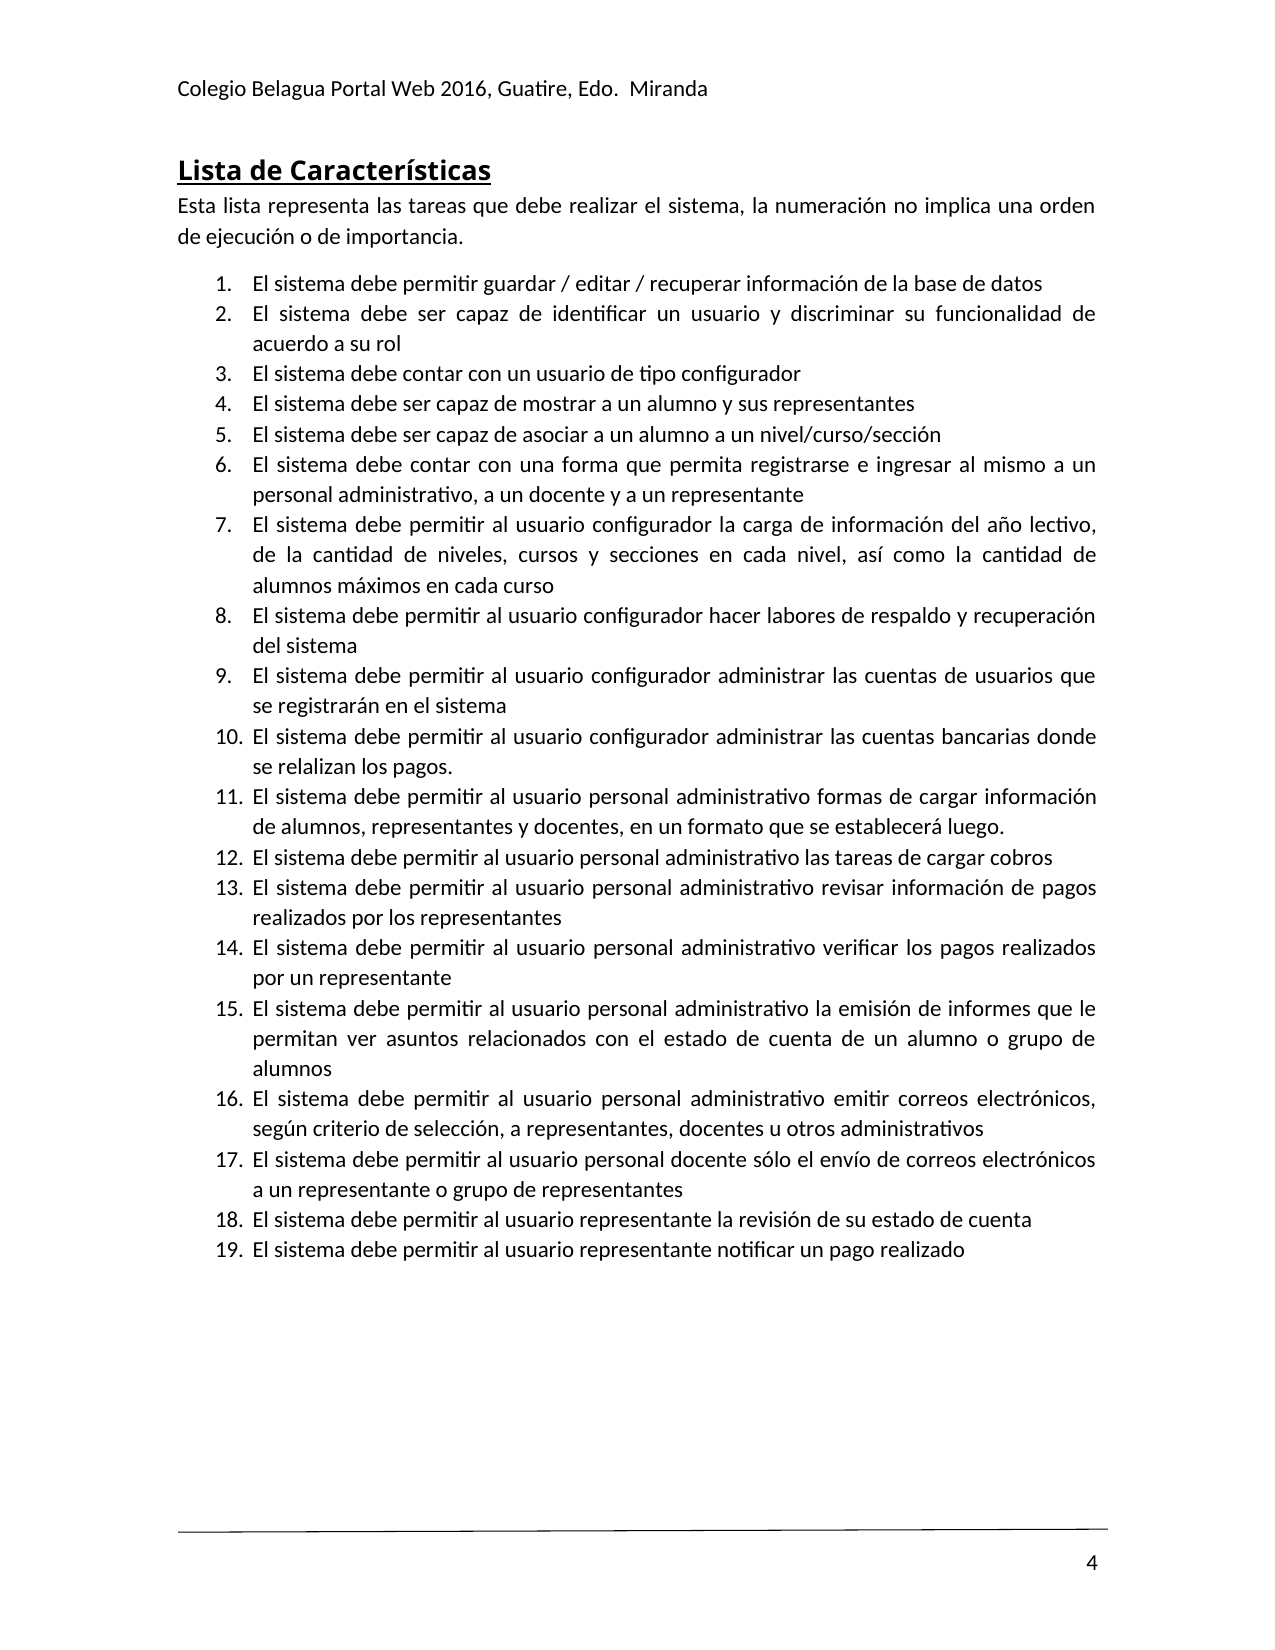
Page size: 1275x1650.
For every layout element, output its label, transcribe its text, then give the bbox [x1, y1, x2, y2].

list El sistema debe ser capaz de mostrar a un alumno y sus representantes [215, 389, 1098, 417]
list El sistema debe permitir al usuario personal administrativo formas de cargar información de alumnos, representantes y docentes, en un formato que se establecerá luego. [215, 782, 1098, 840]
list El sistema debe ser capaz de identificar un usuario y discriminar su funcionalidad de acuerdo a su rol [215, 299, 1098, 357]
text Esta lista representa las tareas que debe realizar el sistema, la numeración no implica una orden de ejecución o de importancia. [177, 192, 1098, 250]
list El sistema debe permitir al usuario personal administrativo la emisión de informes que le permitan ver asuntos relacionados con el estado de cuenta de un alumno o grupo de alumnos [215, 994, 1098, 1082]
list El sistema debe permitir al usuario configurador la carga de información del año lectivo, de la cantidad de niveles, cursos y secciones en cada nivel, así como la cantidad de alumnos máximos en cada curso [215, 510, 1098, 599]
list El sistema debe permitir al usuario personal administrativo verificar los pagos realizados por un representante [215, 933, 1098, 991]
list El sistema debe permitir al usuario configurador administrar las cuentas bancarias donde se relalizan los pagos. [215, 722, 1098, 780]
list El sistema debe permitir al usuario personal administrativo revisar información de pagos realizados por los representantes [215, 873, 1098, 931]
list El sistema debe permitir guardar / editar / recuperar información de la base de datos [215, 269, 1098, 297]
list El sistema debe permitir al usuario personal administrativo las tareas de cargar cobros [215, 843, 1098, 871]
list El sistema debe permitir al usuario representante la revisión de su estado de cuenta [215, 1205, 1098, 1233]
list El sistema debe ser capaz de asociar a un alumno a un nivel/curso/sección [215, 420, 1098, 448]
list El sistema debe contar con un usuario de tipo configurador [215, 359, 1098, 387]
list El sistema debe permitir al usuario personal docente sólo el envío de correos electrónicos a un representante o grupo de representantes [215, 1145, 1098, 1203]
list El sistema debe permitir al usuario representante notificar un pago realizado [215, 1235, 1098, 1263]
list El sistema debe contar con una forma que permita registrarse e ingresar al mismo a un personal administrativo, a un docente y a un representante [215, 450, 1098, 508]
list El sistema debe permitir al usuario personal administrativo emitir correos electrónicos, según criterio de selección, a representantes, docentes u otros administrativos [215, 1084, 1098, 1142]
list El sistema debe permitir al usuario configurador hacer labores de respaldo y recuperación del sistema [215, 601, 1098, 659]
subtitle Lista de Características [177, 152, 1098, 189]
list El sistema debe permitir al usuario configurador administrar las cuentas de usuarios que se registrarán en el sistema [215, 661, 1098, 719]
